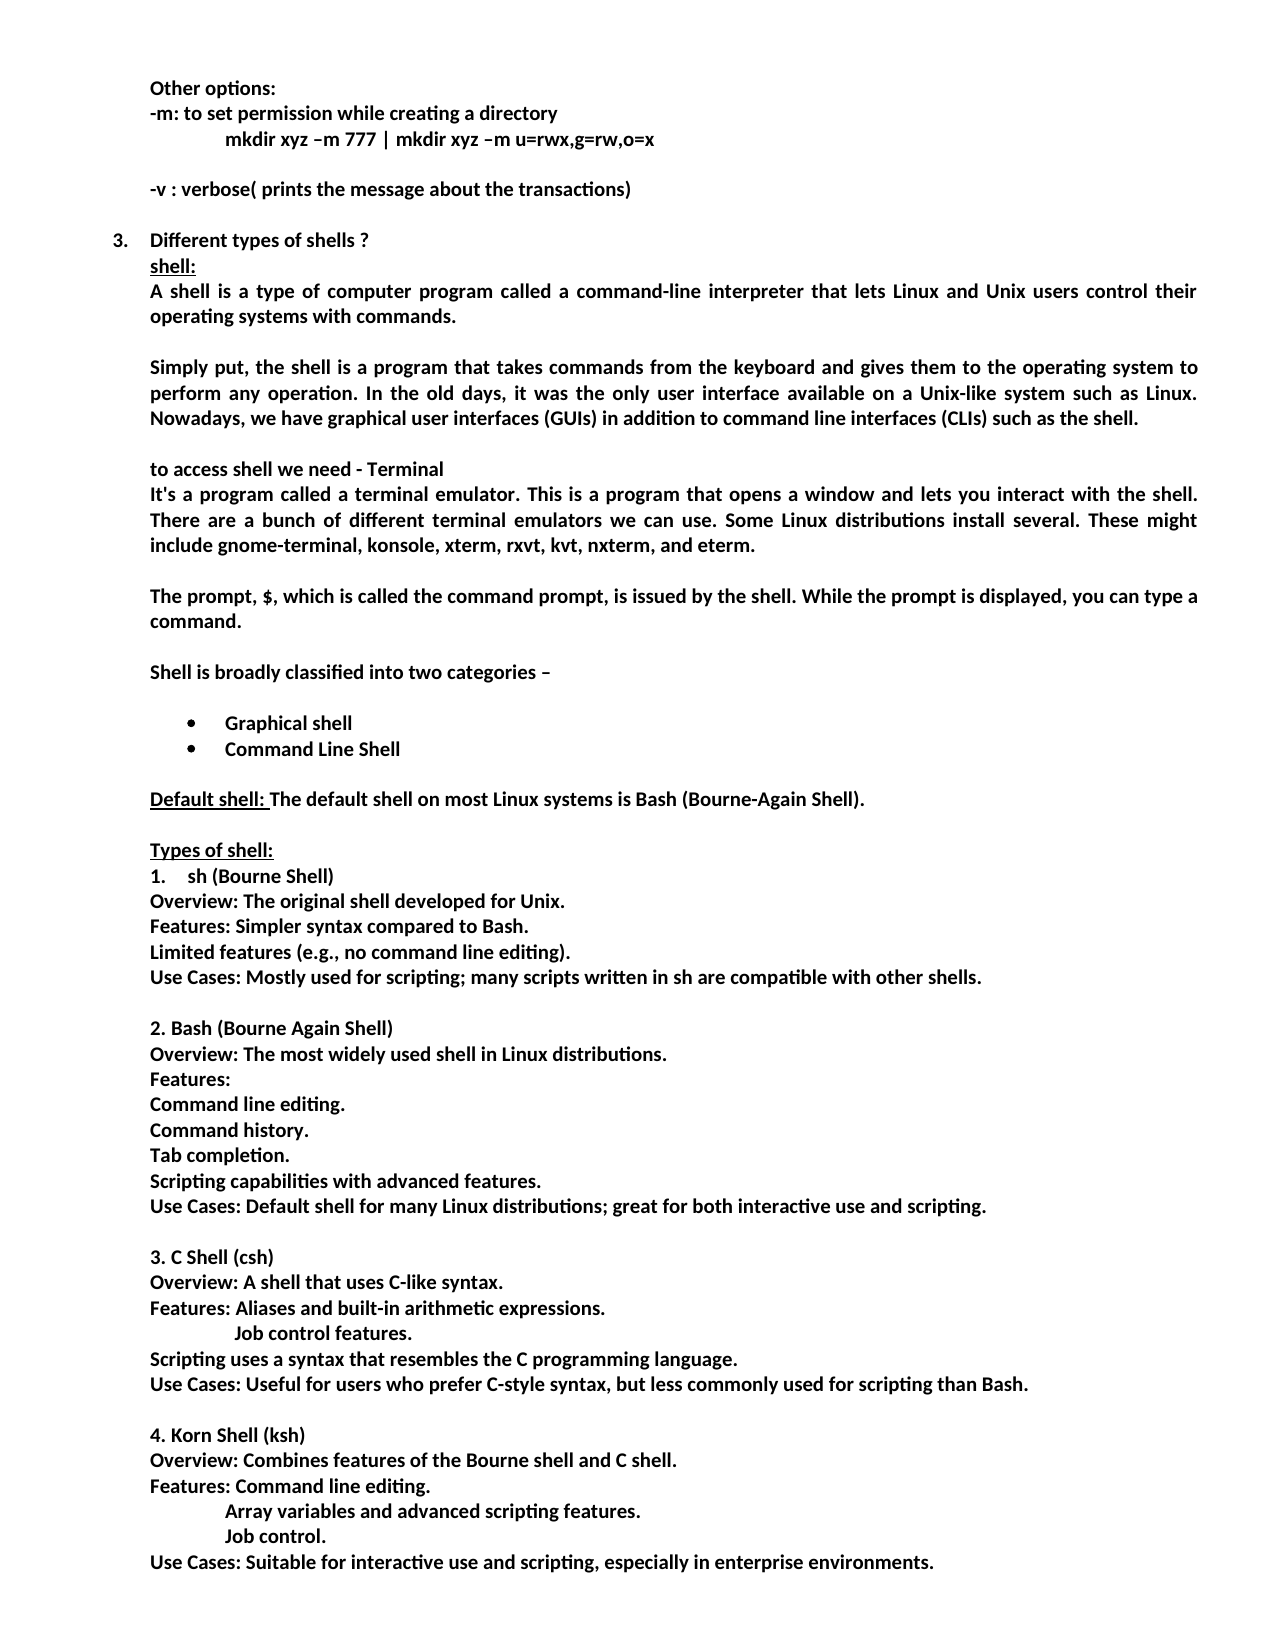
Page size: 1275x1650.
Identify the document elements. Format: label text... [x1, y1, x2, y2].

list -v : verbose( prints the message about the transactions) [150, 177, 1200, 202]
list mkdir xyz –m 777 | mkdir xyz –m u=rwx,g=rw,o=x [150, 126, 1200, 151]
list Scripting uses a syntax that resembles the C programming language. [150, 1346, 1200, 1371]
list 4. Korn Shell (ksh) [150, 1422, 1200, 1447]
list Shell is broadly classified into two categories – [150, 659, 1200, 685]
list Command line editing. [150, 1092, 1200, 1117]
list Use Cases: Default shell for many Linux distributions; great for both interactive use and scripting. [150, 1193, 1200, 1219]
list Features: Aliases and built-in arithmetic expressions. [150, 1295, 1200, 1320]
list -m: to set permission while creating a directory [150, 100, 1200, 126]
list Default shell: The default shell on most Linux systems is Bash (Bourne-Again Shell). [150, 787, 1200, 812]
list Features: Command line editing. [150, 1473, 1200, 1498]
list to access shell we need - Terminal [150, 456, 1200, 482]
list Different types of shells ? [112, 227, 1200, 253]
text Limited features (e.g., no command line editing). [150, 939, 1200, 964]
list sh (Bourne Shell) [150, 863, 1200, 888]
list Scripting capabilities with advanced features. [150, 1168, 1200, 1193]
list Tab completion. [150, 1142, 1200, 1168]
list Graphical shell [187, 710, 1200, 736]
list Command Line Shell [187, 736, 1200, 761]
list A shell is a type of computer program called a command-line interpreter that lets Linux and Unix users control their operating systems with commands. [150, 278, 1200, 329]
list The prompt, $, which is called the command prompt, is issued by the shell. While the prompt is displayed, you can type a command. [150, 583, 1200, 634]
list Other options: [150, 75, 1200, 100]
list Array variables and advanced scripting features. [150, 1498, 1200, 1524]
list Job control features. [150, 1320, 1200, 1346]
text Use Cases: Mostly used for scripting; many scripts written in sh are compatible with other shells. [150, 964, 1200, 990]
list 2. Bash (Bourne Again Shell) [150, 1015, 1200, 1041]
list Overview: A shell that uses C-like syntax. [150, 1269, 1200, 1295]
list It's a program called a terminal emulator. This is a program that opens a window and lets you interact with the shell. There are a bunch of different terminal emulators we can use. Some Linux distributions install several. These might include gnome-terminal, konsole, xterm, rxvt, kvt, nxterm, and eterm. [150, 482, 1200, 558]
list Command history. [150, 1117, 1200, 1142]
list Use Cases: Useful for users who prefer C-style syntax, but less commonly used for scripting than Bash. [150, 1371, 1200, 1397]
list Overview: Combines features of the Bourne shell and C shell. [150, 1447, 1200, 1473]
list Simply put, the shell is a program that takes commands from the keyboard and gives them to the operating system to perform any operation. In the old days, it was the only user interface available on a Unix-like system such as Linux. Nowadays, we have graphical user interfaces (GUIs) in addition to command line interfaces (CLIs) such as the shell. [150, 354, 1200, 431]
list Types of shell: [150, 837, 1200, 863]
list 3. C Shell (csh) [150, 1244, 1200, 1269]
list Job control. [150, 1524, 1200, 1549]
text Features: Simpler syntax compared to Bash. [150, 914, 1200, 939]
list Features: [150, 1066, 1200, 1092]
list Use Cases: Suitable for interactive use and scripting, especially in enterprise environments. [150, 1549, 1200, 1574]
text Overview: The original shell developed for Unix. [150, 888, 1200, 914]
list Overview: The most widely used shell in Linux distributions. [150, 1041, 1200, 1066]
list shell: [150, 253, 1200, 278]
